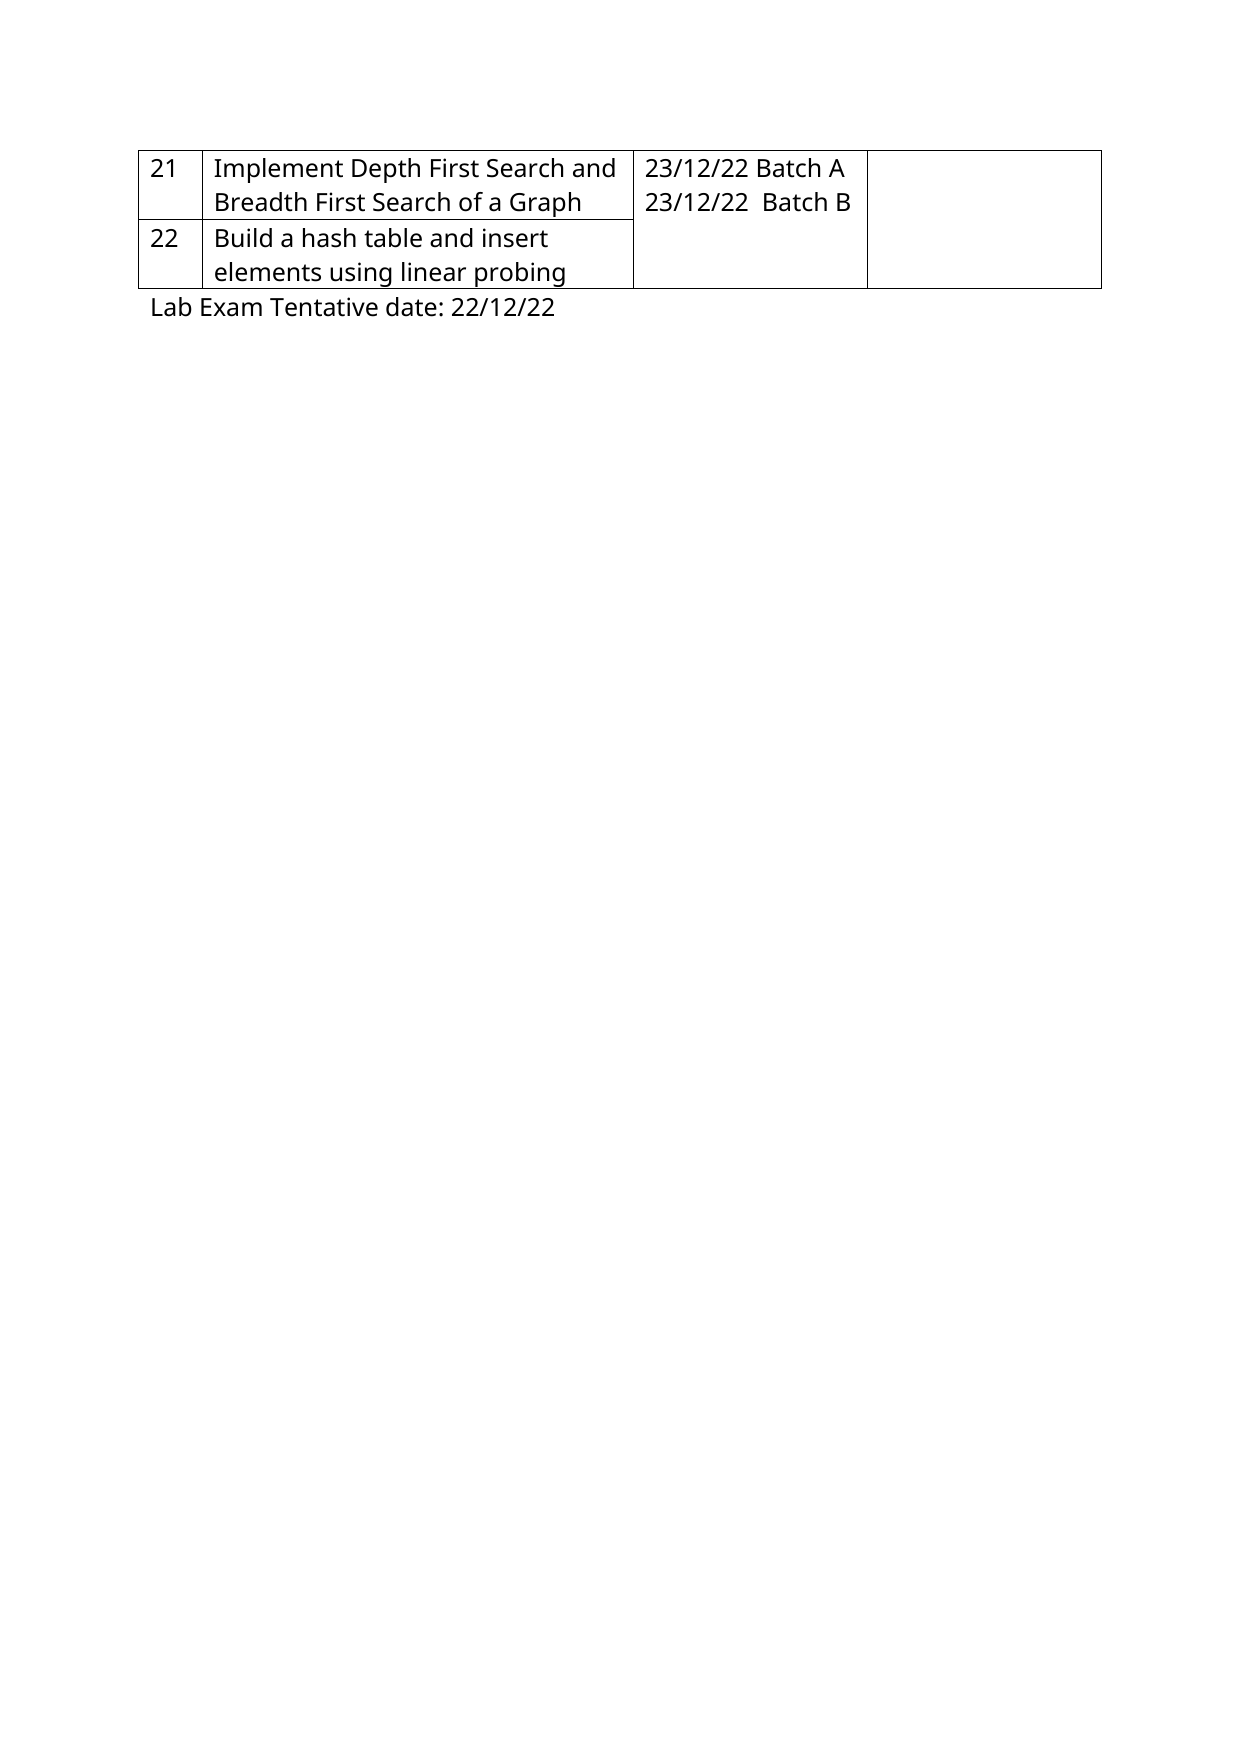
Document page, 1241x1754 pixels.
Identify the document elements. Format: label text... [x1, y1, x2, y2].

text Lab Exam Tentative date: 22/12/22 [150, 289, 1090, 323]
table_cell 22 [139, 220, 202, 288]
table_cell Build a hash table and insert elements using linear probing [203, 220, 633, 288]
table_cell 21 [139, 151, 202, 219]
table_cell 23/12/22 Batch A 23/12/22 Batch B [634, 151, 867, 288]
table_cell Implement Depth First Search and Breadth First Search of a Graph [203, 151, 633, 219]
